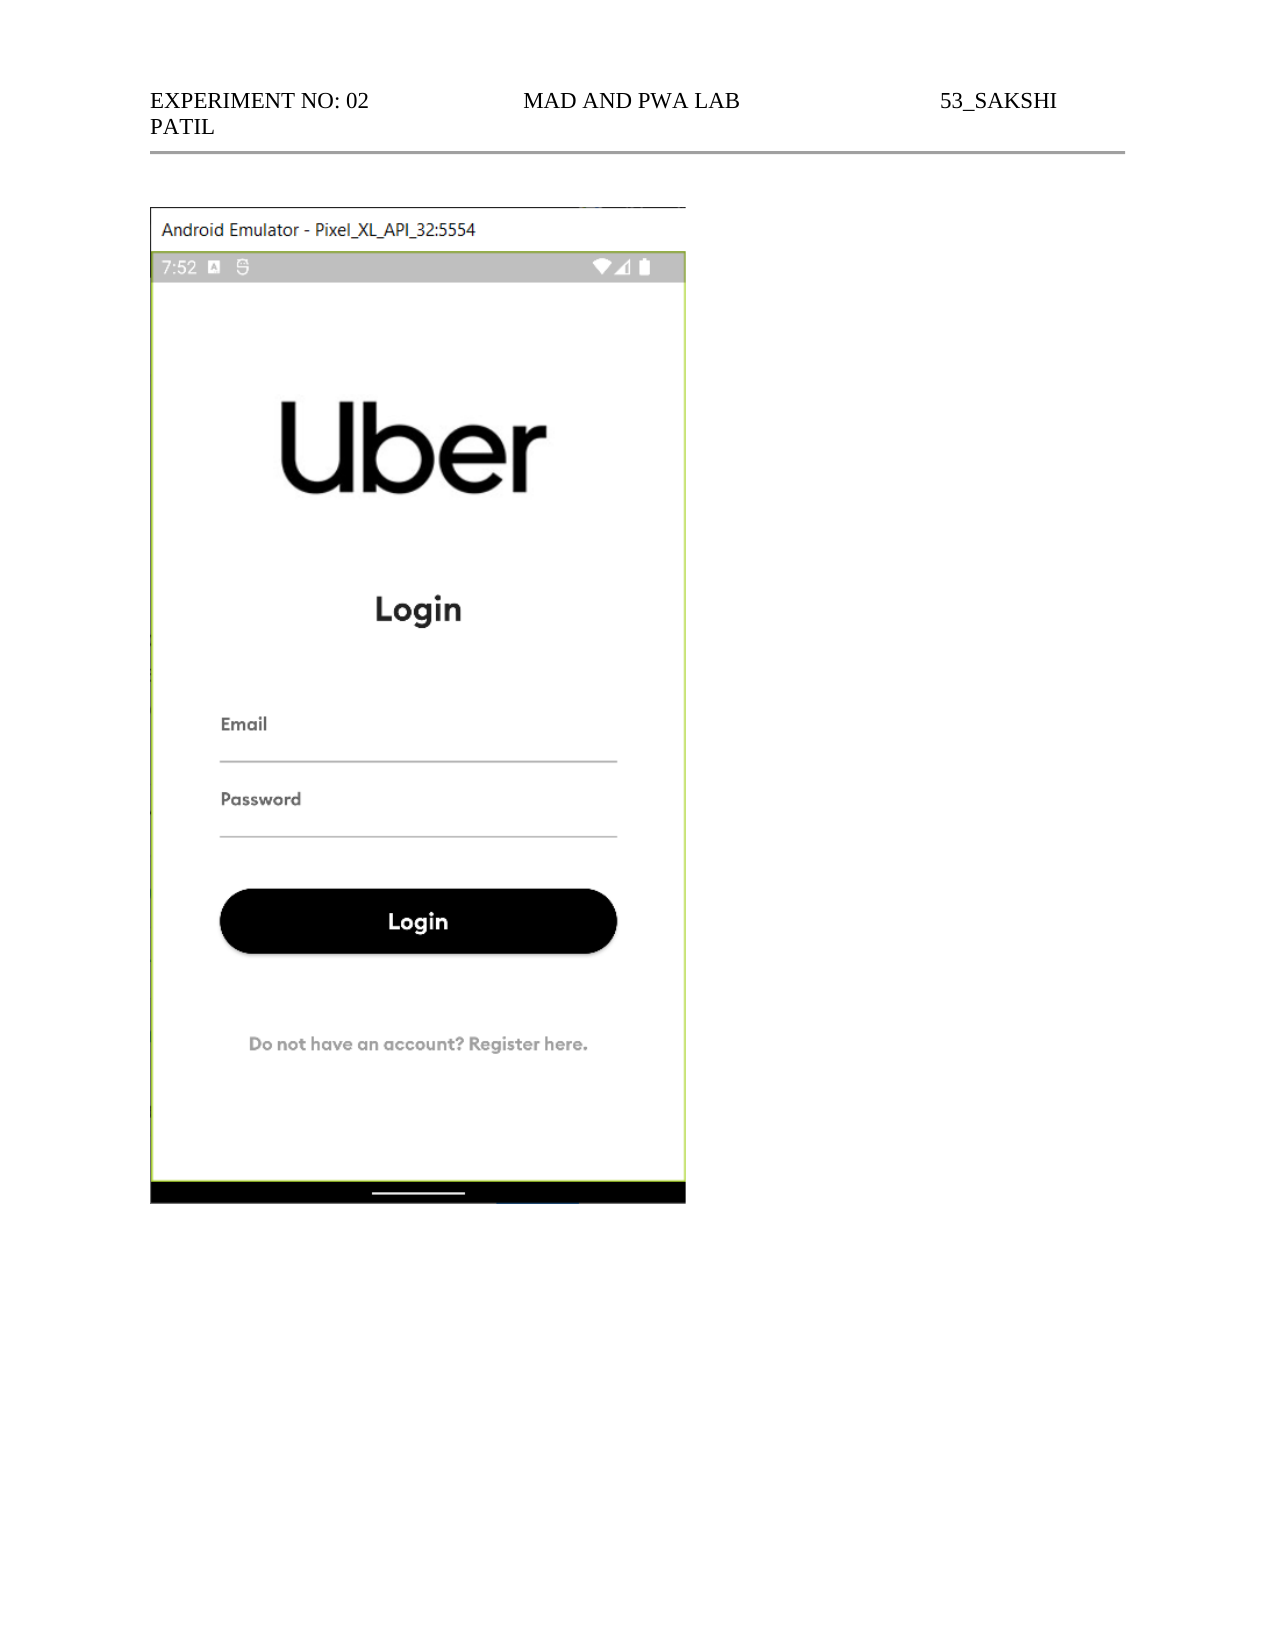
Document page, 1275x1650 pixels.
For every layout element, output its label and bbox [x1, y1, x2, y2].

picture [150, 207, 686, 1204]
